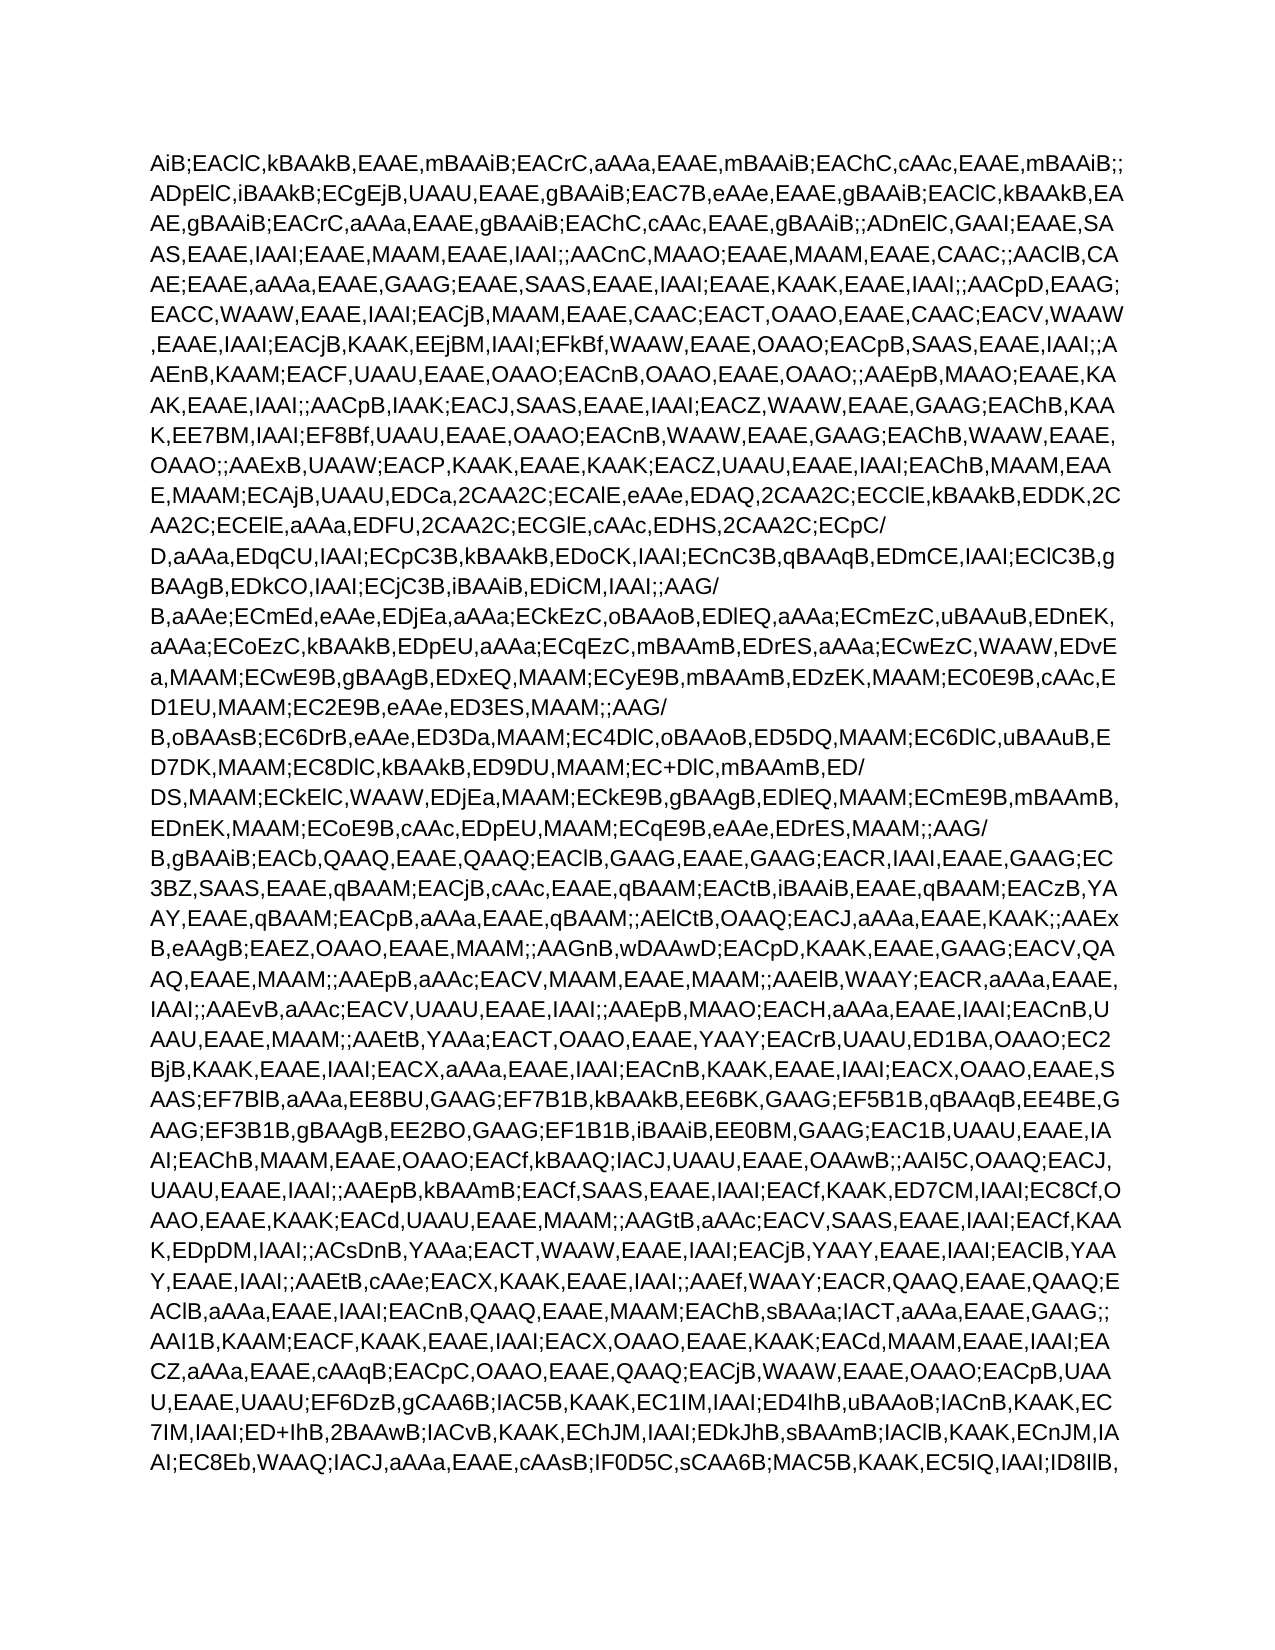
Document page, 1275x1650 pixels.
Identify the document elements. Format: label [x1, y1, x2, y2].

text [150, 150, 1125, 1475]
